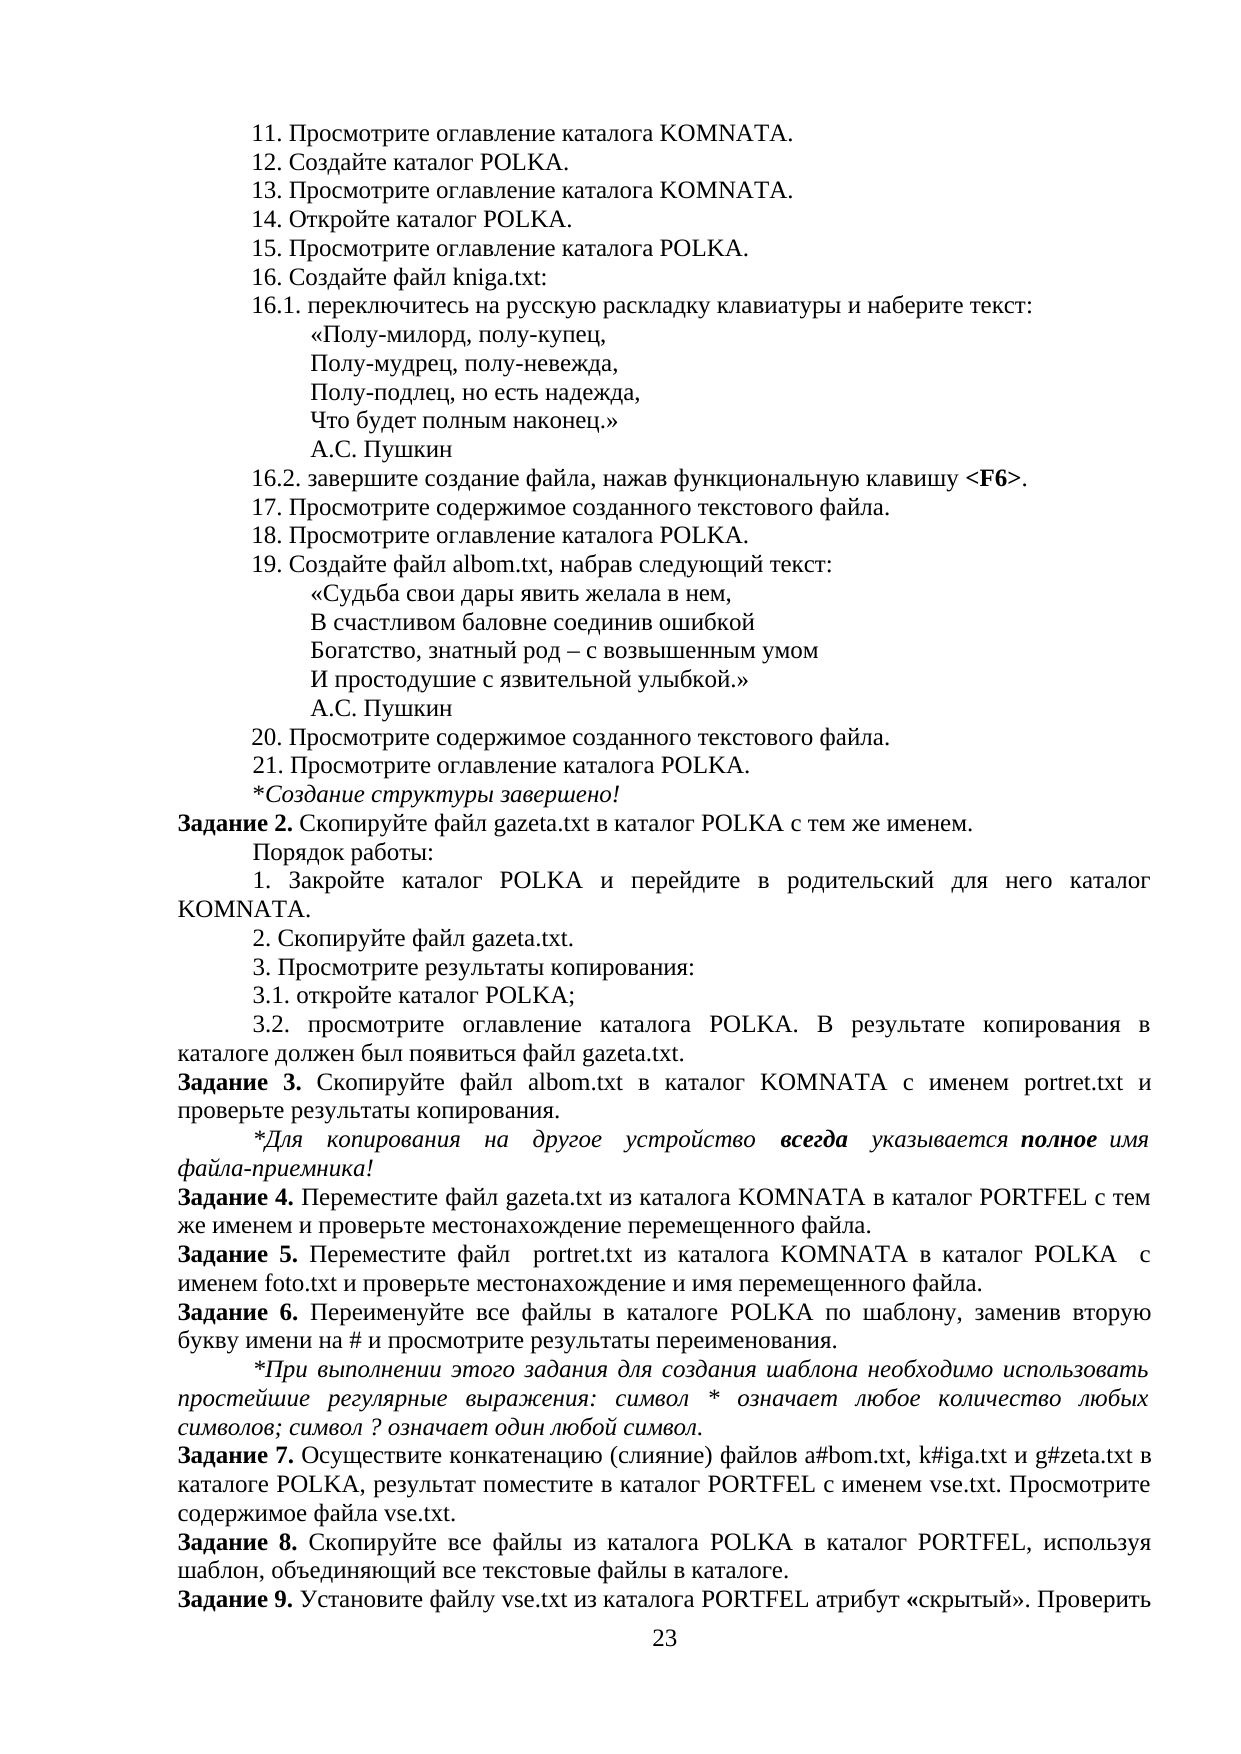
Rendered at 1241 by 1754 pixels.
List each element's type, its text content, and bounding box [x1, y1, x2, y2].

text 19. Создайте файл albom.txt, набрав следующий текст: [177, 549, 1152, 578]
text А.С. Пушкин [177, 434, 1152, 463]
text И простодушие с язвительной улыбкой.» [177, 664, 943, 693]
text *При выполнении этого задания для создания шаблона необходимо использовать простейшие регулярные выражения: символ * означает любое количество любых символов; символ ? означает один любой символ. [177, 1354, 1152, 1441]
text Полу-подлец, но есть надежда, [177, 377, 1152, 406]
text 21. Просмотрите оглавление каталога POLKA. [177, 751, 985, 779]
text 12. Создайте каталог POLKA. [177, 147, 1152, 176]
text Задание 4. Переместите файл gazeta.txt из каталога KOMNATA в каталог PORTFEL с тем же именем и проверьте местонахождение перемещенного файла. [177, 1182, 1152, 1239]
text 3.1. откройте каталог POLKA; [177, 981, 1152, 1009]
text Задание 6. Переименуйте все файлы в каталоге POLKA по шаблону, заменив вторую букву имени на # и просмотрите результаты переименования. [177, 1297, 1152, 1354]
text Полу-мудрец, полу-невежда, [177, 348, 1152, 377]
text 14. Откройте каталог POLKA. [177, 204, 1152, 233]
text «Судьба свои дары явить желала в нем, [177, 578, 943, 607]
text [177, 1584, 1152, 1613]
text В счастливом баловне соединив ошибкой [177, 607, 943, 636]
text Задание 2. Скопируйте файл gazeta.txt в каталог POLKA с тем же именем. [177, 808, 1152, 837]
text 16. Создайте файл kniga.txt: [177, 262, 1152, 291]
text 3.2. просмотрите оглавление каталога POLKA. В результате копирования в каталоге должен был появиться файл gazeta.txt. [177, 1009, 1152, 1067]
text 16.2. завершите создание файла, нажав функциональную клавишу <F6>. [177, 463, 1152, 492]
text *Для копирования на другое устройство всегда указывается полное имя файла-приемника! [177, 1124, 1152, 1182]
text 13. Просмотрите оглавление каталога KOMNATA. [177, 176, 1152, 204]
text Порядок работы: [177, 837, 1152, 866]
text Задание 7. Осуществите конкатенацию (слияние) файлов a#bom.txt, k#iga.txt и g#zeta.txt в каталоге POLKA, результат поместите в каталог PORTFEL с именем vse.txt. Просмотрите содержимое файла vse.txt. [177, 1441, 1152, 1527]
text 11. Просмотрите оглавление каталога KOMNATA. [177, 118, 1152, 147]
text 3. Просмотрите результаты копирования: [177, 952, 1152, 981]
text Задание 8. Скопируйте все файлы из каталога POLKA в каталог PORTFEL, используя шаблон, объединяющий все текстовые файлы в каталоге. [177, 1527, 1152, 1584]
text Что будет полным наконец.» [177, 406, 1152, 434]
text 1. Закройте каталог POLKA и перейдите в родительский для него каталог KOMNATA. [177, 866, 1152, 923]
text Задание 5. Переместите файл portret.txt из каталога KOMNATA в каталог POLKA с именем foto.txt и проверьте местонахождение и имя перемещенного файла. [177, 1239, 1152, 1297]
text 18. Просмотрите оглавление каталога POLKA. [177, 521, 1152, 549]
text Задание 3. Скопируйте файл albom.txt в каталог KOMNATA с именем portret.txt и проверьте результаты копирования. [177, 1067, 1152, 1124]
text Богатство, знатный род – с возвышенным умом [177, 636, 943, 664]
text 17. Просмотрите содержимое созданного текстового файла. [177, 492, 1152, 521]
text *Создание структуры завершено! [177, 779, 985, 808]
text 2. Скопируйте файл gazeta.txt. [177, 923, 1152, 952]
text «Полу-милорд, полу-купец, [177, 319, 1152, 348]
text 20. Просмотрите содержимое созданного текстового файла. [177, 722, 1152, 751]
text А.С. Пушкин [177, 693, 943, 722]
text 16.1. переключитесь на русскую раскладку клавиатуры и наберите текст: [177, 291, 1152, 319]
text 15. Просмотрите оглавление каталога POLKA. [177, 233, 1152, 262]
